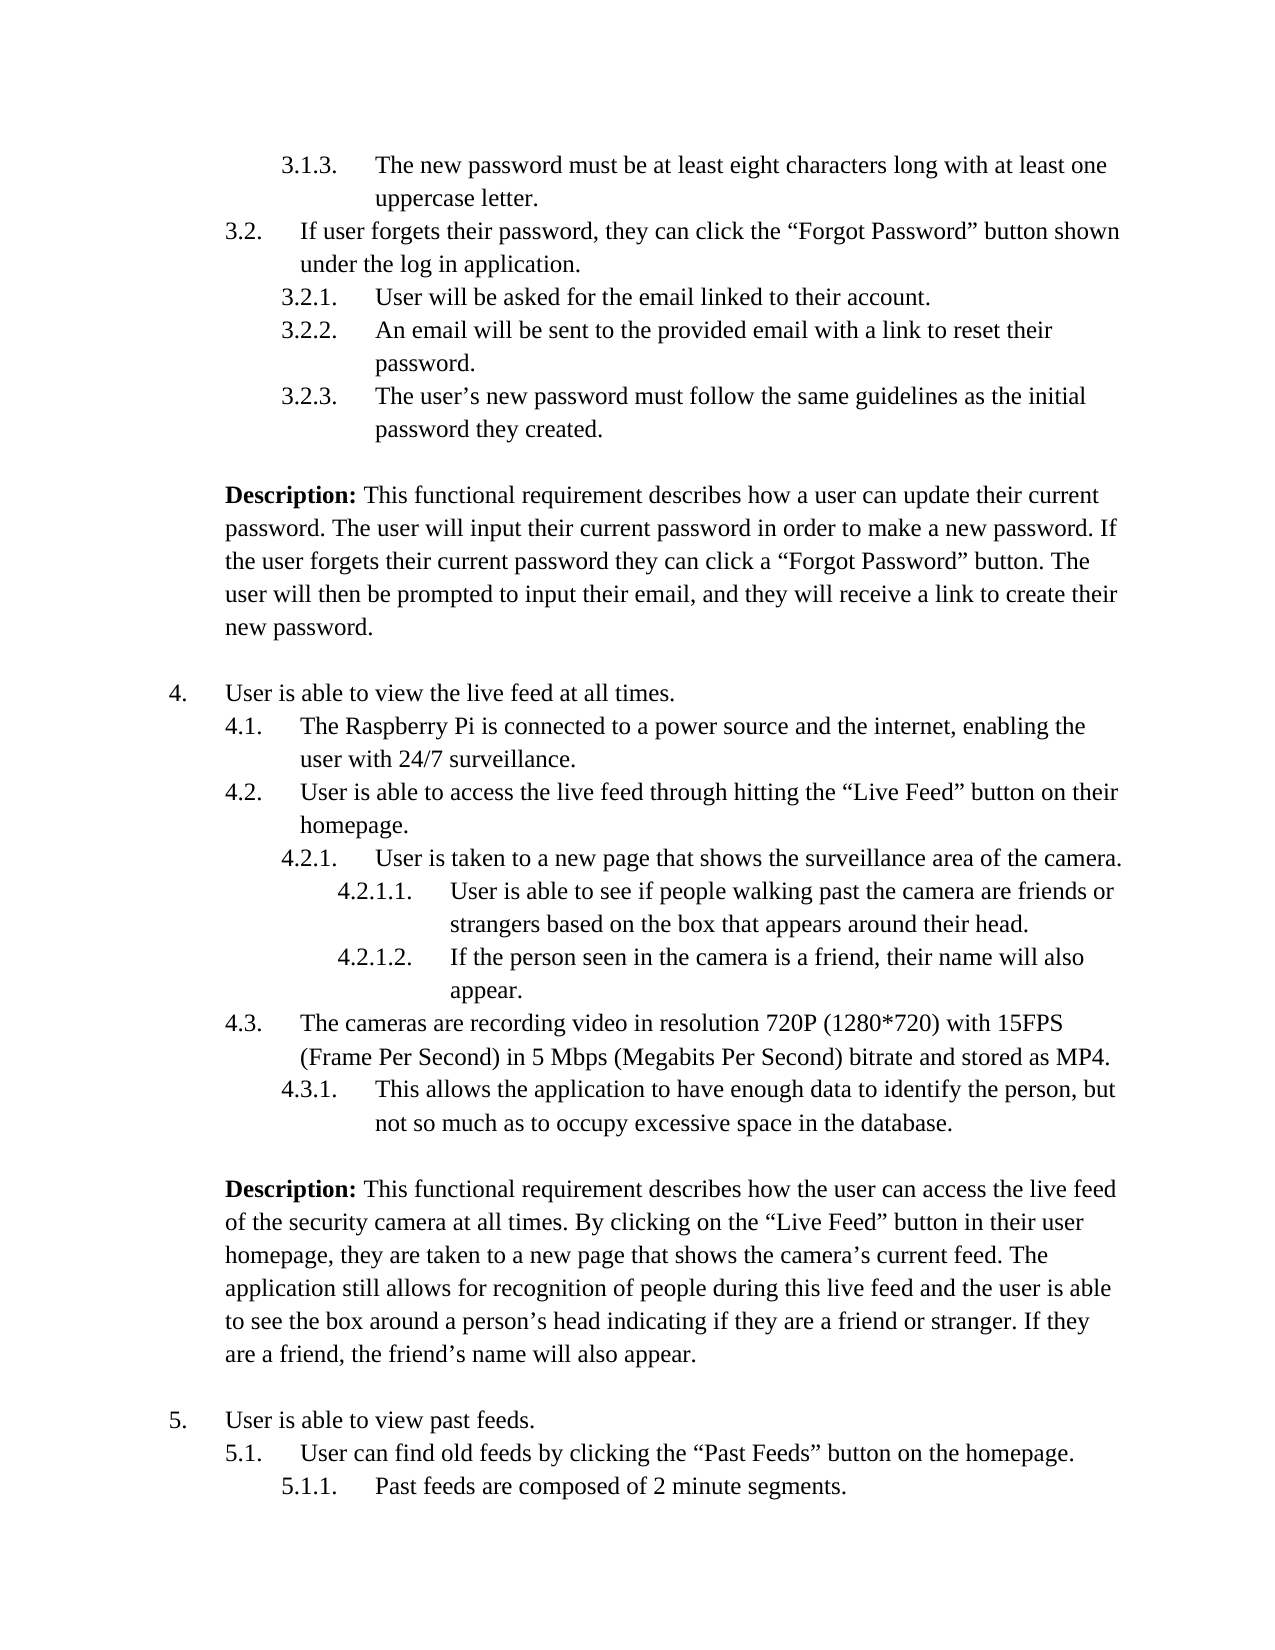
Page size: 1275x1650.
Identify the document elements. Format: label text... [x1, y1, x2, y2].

text Description: This functional requirement describes how a user can update their current password. The user will input their current password in order to make a new password. If the user forgets their current password they can click a “Forgot Password” button. The user will then be prompted to input their email, and they will receive a link to create their new password. [225, 480, 1125, 641]
list User is able to view the live feed at all times. [187, 678, 1125, 707]
list User can find old feeds by clicking the “Past Feeds” button on the homepage. [262, 1438, 1125, 1467]
list An email will be sent to the provided email with a link to reset their password. [337, 315, 1125, 377]
list The new password must be at least eight characters long with at least one uppercase letter. [337, 150, 1125, 212]
list User is able to access the live feed through hitting the “Live Feed” button on their homepage. [262, 777, 1125, 839]
list The user’s new password must follow the same guidelines as the initial password they created. [337, 381, 1125, 443]
list The Raspberry Pi is connected to a power source and the internet, enabling the user with 24/7 surveillance. [262, 711, 1125, 773]
list User will be asked for the email linked to their account. [337, 282, 1125, 311]
list This allows the application to have enough data to identify the person, but not so much as to occupy excessive space in the database. [337, 1074, 1125, 1136]
list User is able to see if people walking past the camera are friends or strangers based on the box that appears around their head. [412, 876, 1125, 938]
list If user forgets their password, they can click the “Forgot Password” button shown under the log in application. [262, 216, 1125, 278]
list If the person seen in the camera is a friend, their name will also appear. [412, 942, 1125, 1004]
list Past feeds are composed of 2 minute segments. [337, 1471, 1125, 1499]
list User is taken to a new page that shows the surveillance area of the camera. [337, 843, 1125, 872]
text of the security camera at all times. By clicking on the “Live Feed” button in their user homepage, they are taken to a new page that shows the camera’s current feed. The application still allows for recognition of people during this live feed and the user is able to see the box around a person’s head indicating if they are a friend or stranger. If they are a friend, the friend’s name will also appear. [225, 1207, 1125, 1367]
list User is able to view past feeds. [187, 1405, 1125, 1433]
text Description: This functional requirement describes how the user can access the live feed [150, 1174, 1125, 1202]
list The cameras are recording video in resolution 720P (1280*720) with 15FPS (Frame Per Second) in 5 Mbps (Megabits Per Second) bitrate and stored as MP4. [262, 1008, 1125, 1070]
